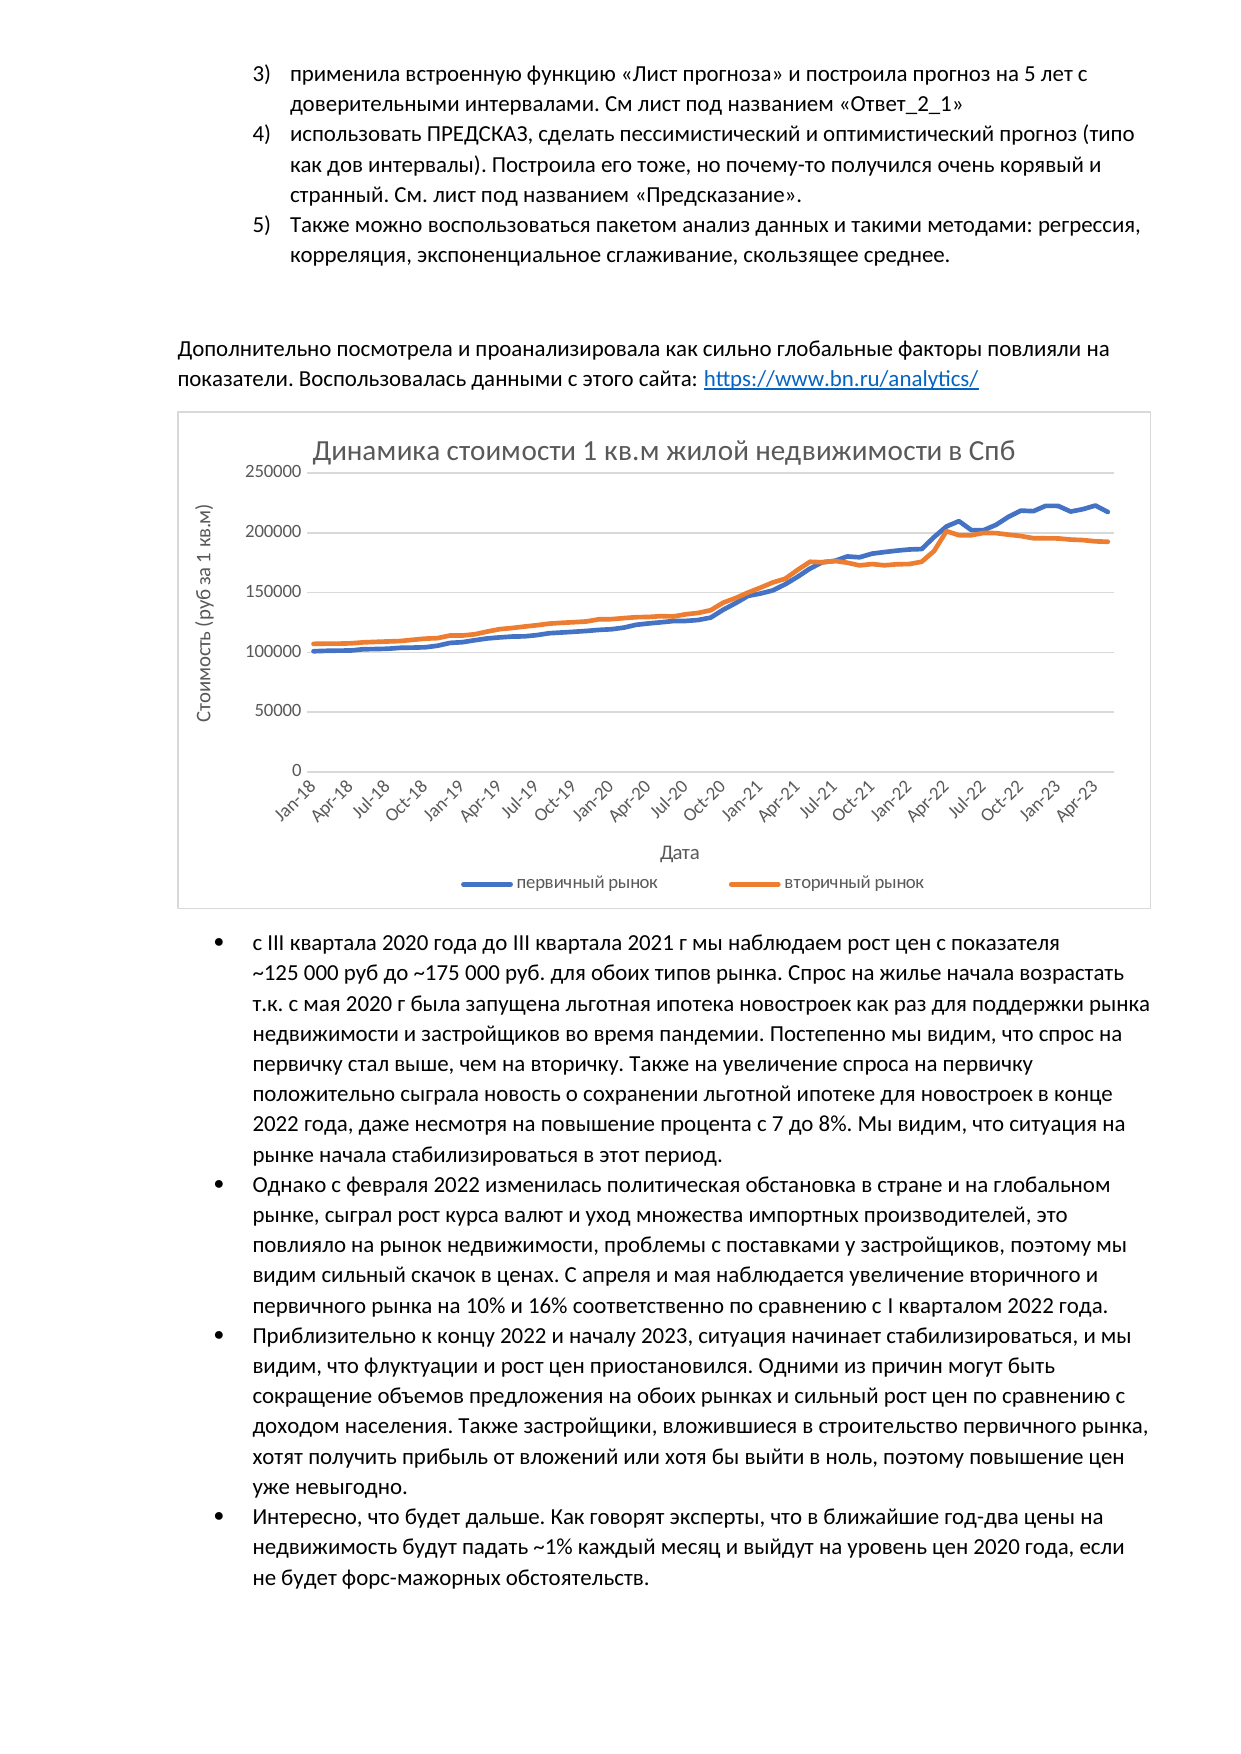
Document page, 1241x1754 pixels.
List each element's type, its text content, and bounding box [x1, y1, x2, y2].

list использовать ПРЕДСКАЗ, сделать пессимистический и оптимистический прогноз (типо как дов интервалы). Построила его тоже, но почему-то получился очень корявый и странный. См. лист под названием «Предсказание». [252, 119, 1152, 208]
list с III квартала 2020 года до III квартала 2021 г мы наблюдаем рост цен с показателя ~125 000 руб до ~175 000 руб. для обоих типов рынка. Спрос на жилье начала возрастать т.к. с мая 2020 г была запущена льготная ипотека новостроек как раз для поддержки рынка недвижимости и застройщиков во время пандемии. Постепенно мы видим, что спрос на первичку стал выше, чем на вторичку. Также на увеличение спроса на первичку положительно сыграла новость о сохранении льготной ипотеке для новостроек в конце 2022 года, даже несмотря на повышение процента с 7 до 8%. Мы видим, что ситуация на рынке начала стабилизироваться в этот период. [215, 928, 1152, 1168]
text Дополнительно посмотрела и проанализировала как сильно глобальные факторы повлияли на показатели. Воспользовалась данными с этого сайта: https://www.bn.ru/analytics/ [177, 334, 1152, 392]
list Приблизительно к концу 2022 и началу 2023, ситуация начинает стабилизироваться, и мы видим, что флуктуации и рост цен приостановился. Одними из причин могут быть сокращение объемов предложения на обоих рынках и сильный рост цен по сравнению с доходом населения. Также застройщики, вложившиеся в строительство первичного рынка, хотят получить прибыль от вложений или хотя бы выйти в ноль, поэтому повышение цен уже невыгодно. [215, 1321, 1152, 1500]
list Однако с февраля 2022 изменилась политическая обстановка в стране и на глобальном рынке, сыграл рост курса валют и уход множества импортных производителей, это повлияло на рынок недвижимости, проблемы с поставками у застройщиков, поэтому мы видим сильный скачок в ценах. С апреля и мая наблюдается увеличение вторичного и первичного рынка на 10% и 16% соответственно по сравнению с I кварталом 2022 года. [215, 1170, 1152, 1319]
list Также можно воспользоваться пакетом анализ данных и такими методами: регрессия, корреляция, экспоненциальное сглаживание, скользящее среднее. [252, 210, 1152, 268]
list Интересно, что будет дальше. Как говорят эксперты, что в ближайшие год-два цены на недвижимость будут падать ~1% каждый месяц и выйдут на уровень цен 2020 года, если не будет форс-мажорных обстоятельств. [215, 1502, 1152, 1621]
list применила встроенную функцию «Лист прогноза» и построила прогноз на 5 лет с доверительными интервалами. См лист под названием «Ответ_2_1» [252, 59, 1152, 117]
